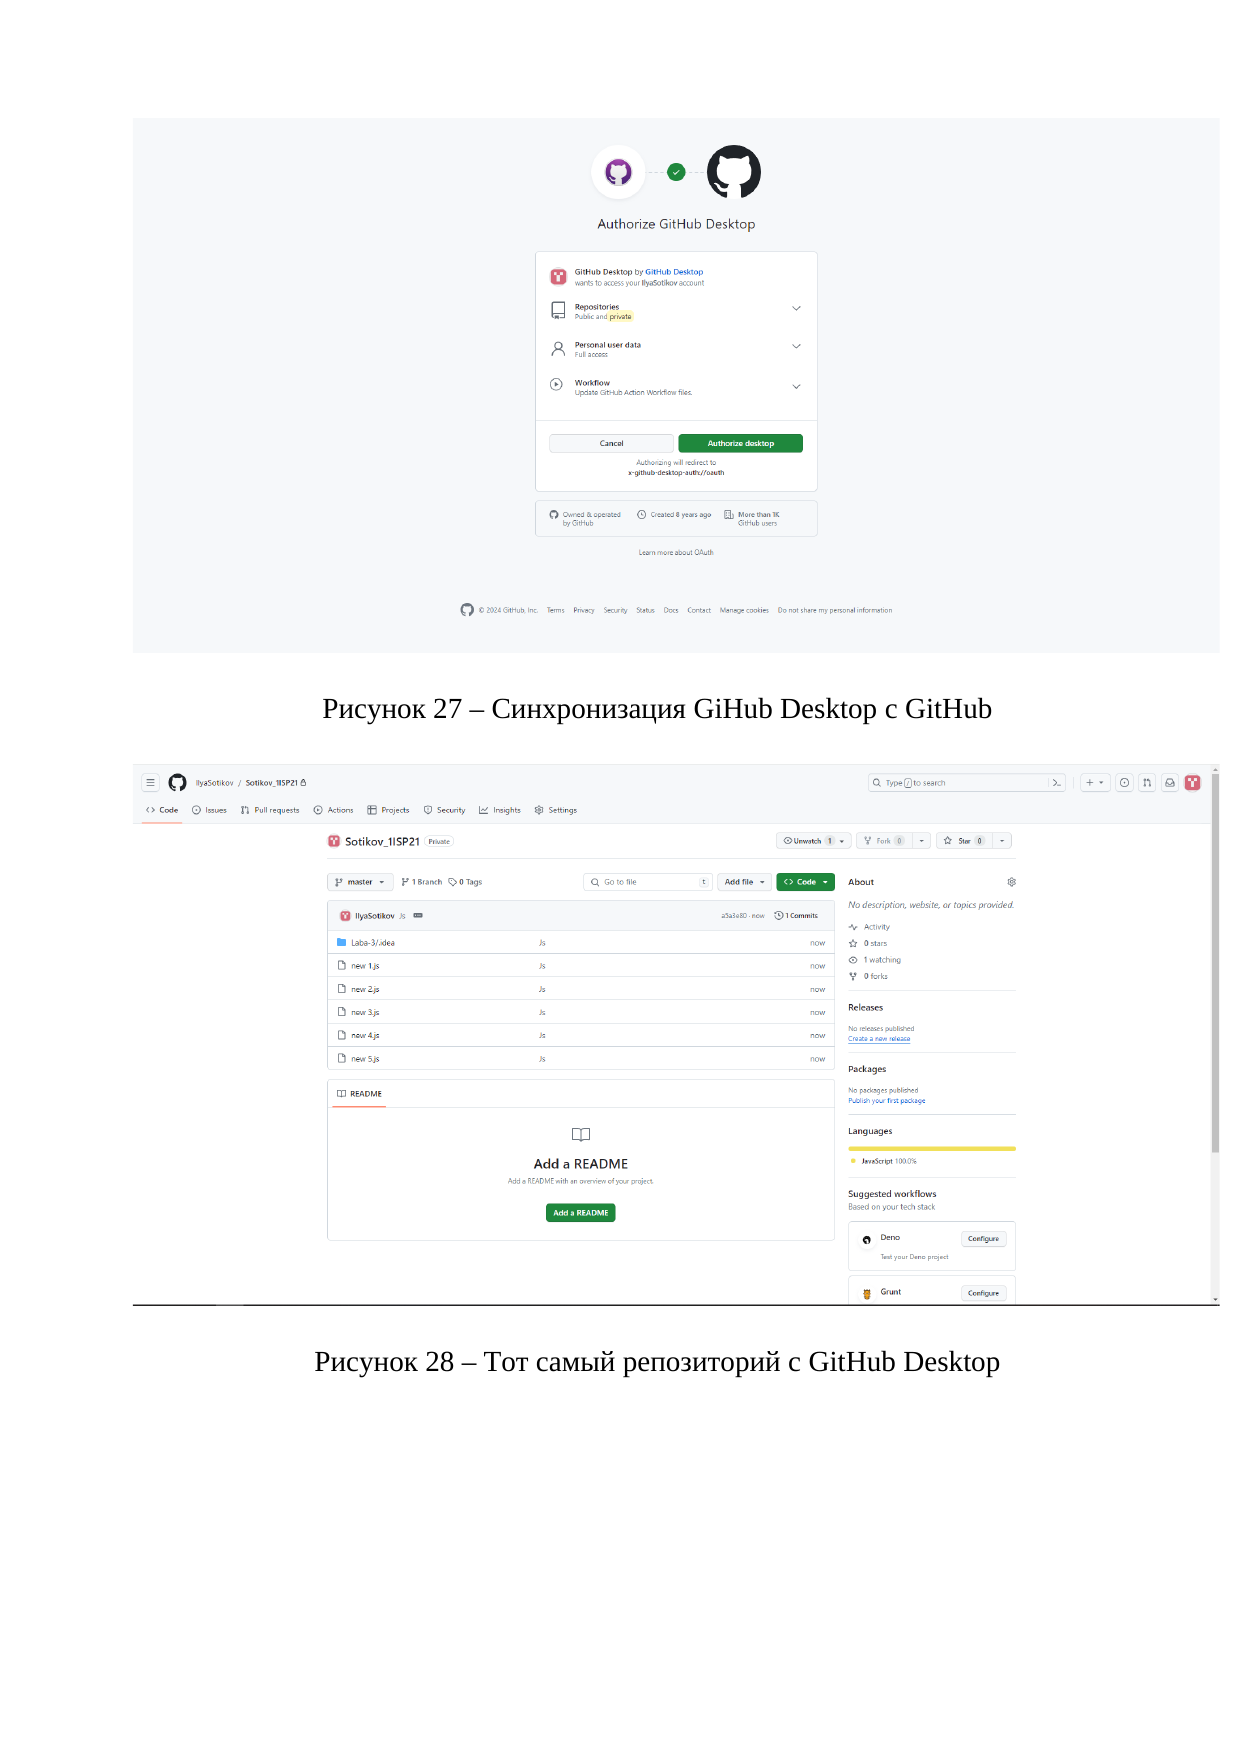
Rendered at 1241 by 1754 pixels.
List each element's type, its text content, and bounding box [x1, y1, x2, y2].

text Рисунок 27 – Синхронизация GiHub Desktop с GitHub [133, 691, 1181, 724]
text Рисунок 28 – Тот самый репозиторий с GitHub Desktop [133, 1344, 1181, 1377]
picture [132, 762, 1220, 1306]
picture [132, 118, 1220, 653]
